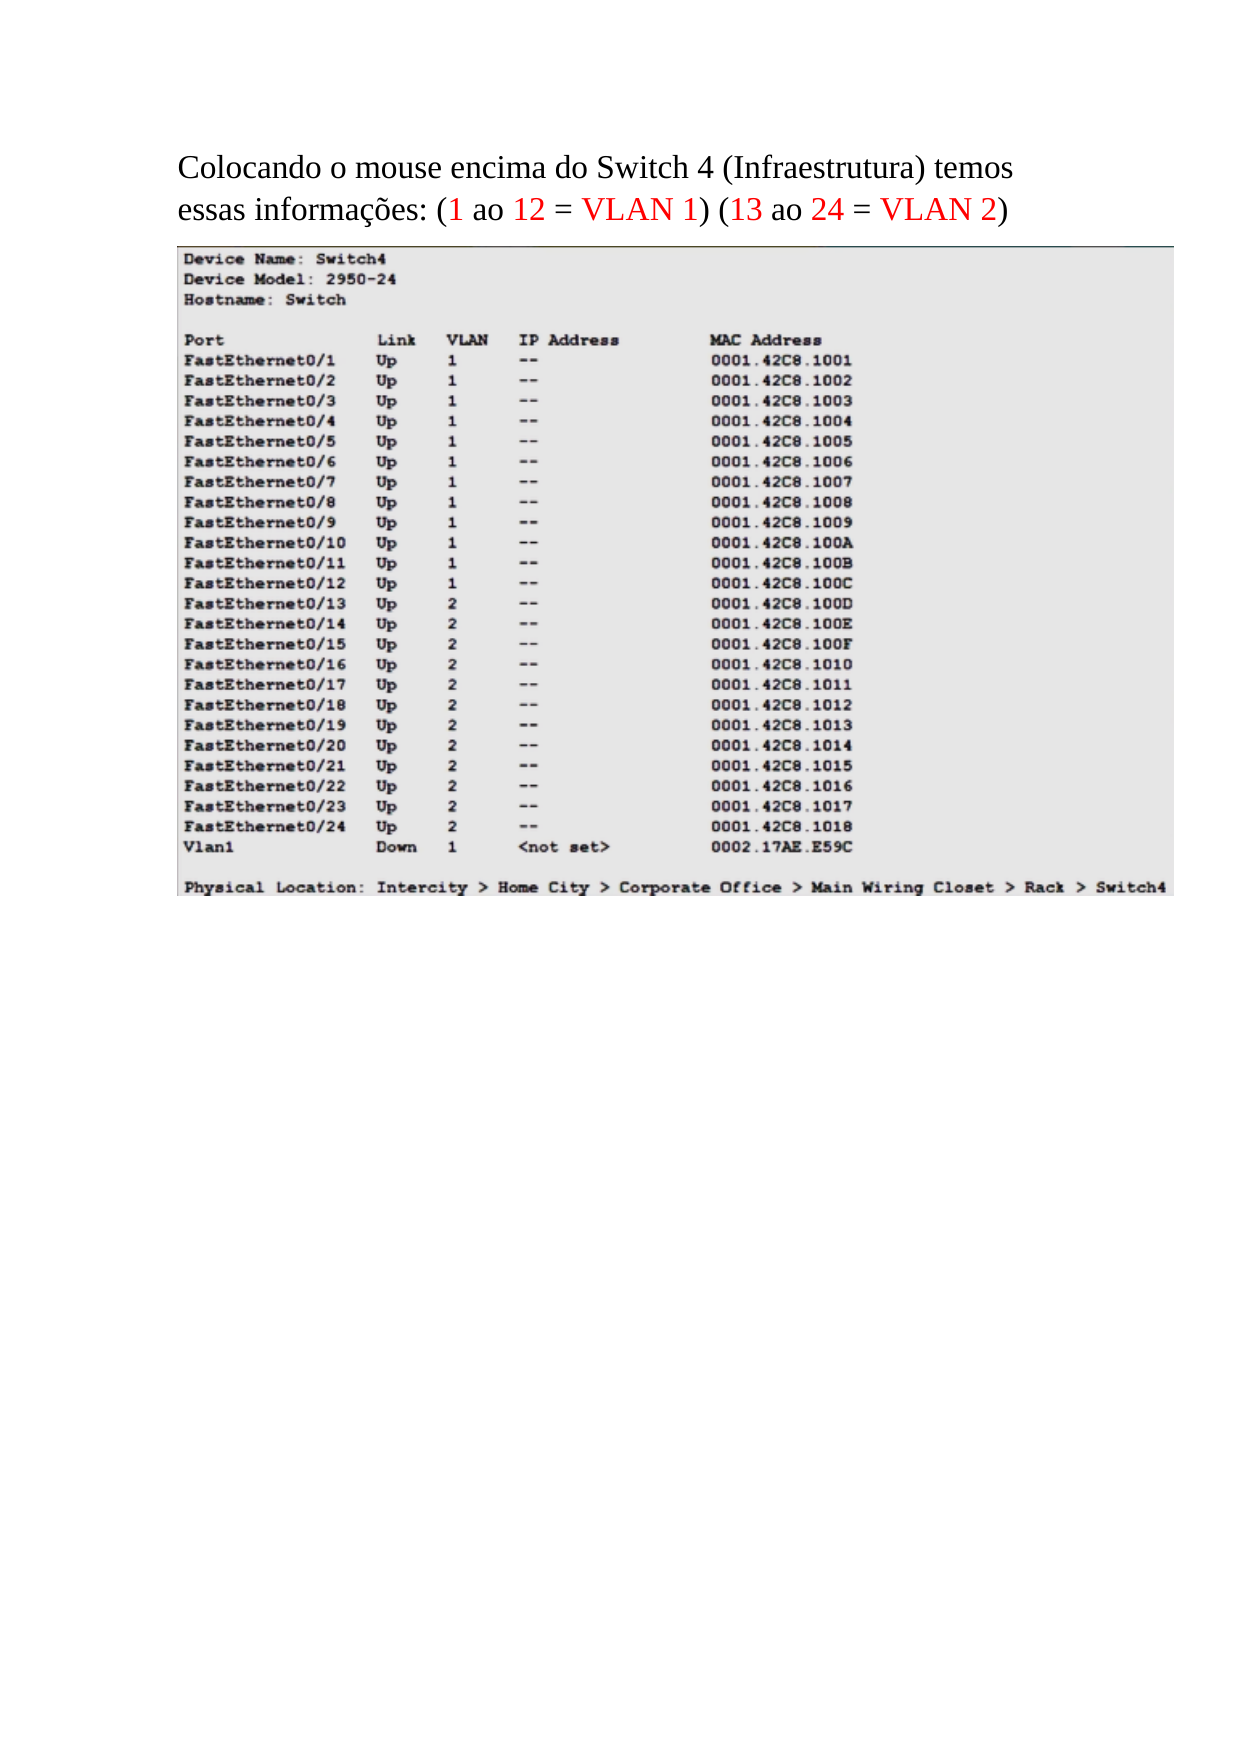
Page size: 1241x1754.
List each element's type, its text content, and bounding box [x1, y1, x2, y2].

picture [177, 246, 1174, 896]
text Colocando o mouse encima do Switch 4 (Infraestrutura) temos essas informações: (1 ao 12 = VLAN 1) (13 ao 24 = VLAN 2) [177, 148, 1063, 227]
